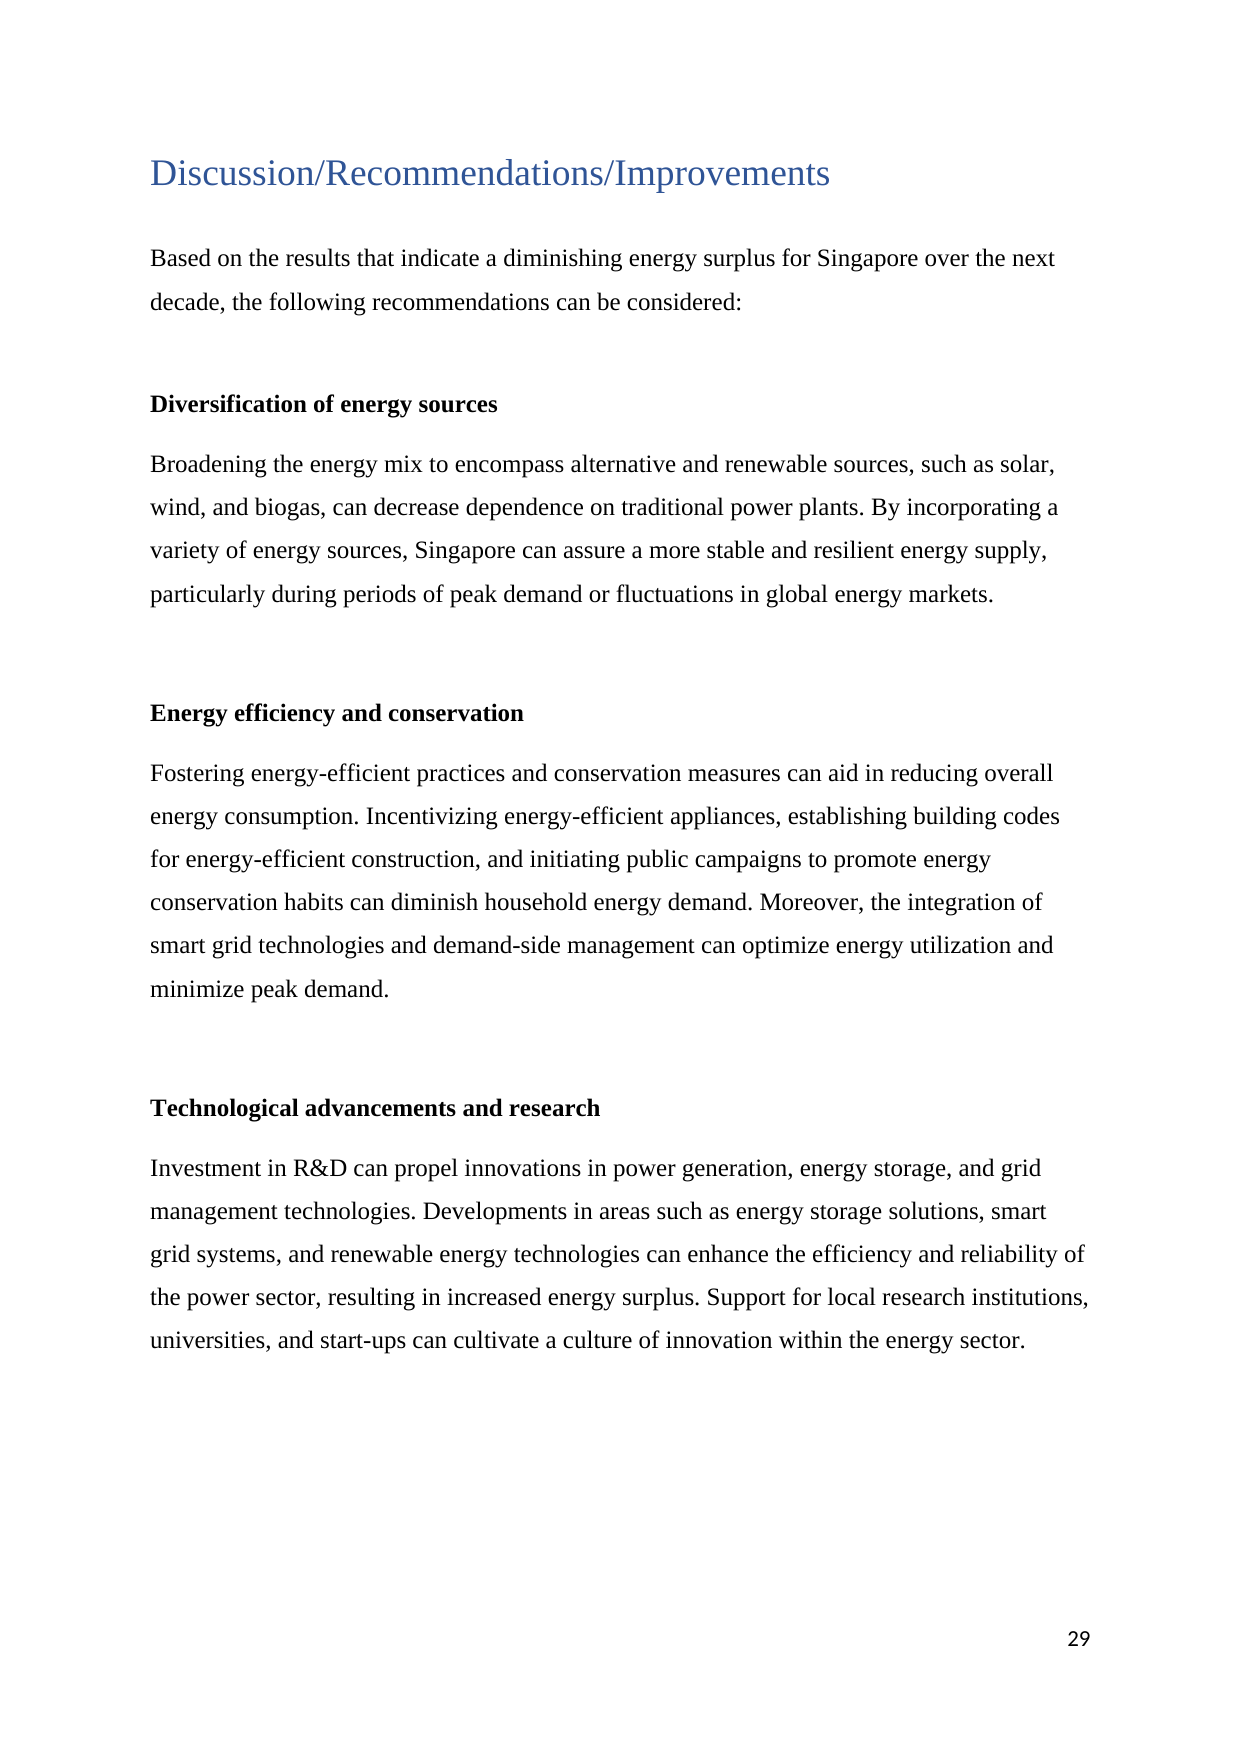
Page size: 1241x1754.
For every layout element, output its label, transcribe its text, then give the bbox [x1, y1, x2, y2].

text Technological advancements and research [150, 1093, 1090, 1122]
subtitle Discussion/Recommendations/Improvements [150, 150, 1090, 193]
text Diversification of energy sources [150, 346, 1090, 418]
text Energy efficiency and conservation [150, 698, 1090, 727]
text Based on the results that indicate a diminishing energy surplus for Singapore over the next decade, the following recommendations can be considered: [150, 243, 1090, 315]
text Fostering energy-efficient practices and conservation measures can aid in reducing overall energy consumption. Incentivizing energy-efficient appliances, establishing building codes for energy-efficient construction, and initiating public campaigns to promote energy conservation habits can diminish household energy demand. Moreover, the integration of smart grid technologies and demand-side management can optimize energy utilization and minimize peak demand. [150, 758, 1090, 1002]
text Investment in R&D can propel innovations in power generation, energy storage, and grid management technologies. Developments in areas such as energy storage solutions, smart grid systems, and renewable energy technologies can enhance the efficiency and reliability of the power sector, resulting in increased energy surplus. Support for local research institutions, universities, and start-ups can cultivate a culture of innovation within the energy sector. [150, 1153, 1090, 1354]
text Broadening the energy mix to encompass alternative and renewable sources, such as solar, wind, and biogas, can decrease dependence on traditional power plants. By incorporating a variety of energy sources, Singapore can assure a more stable and resilient energy supply, particularly during periods of peak demand or fluctuations in global energy markets. [150, 449, 1090, 607]
